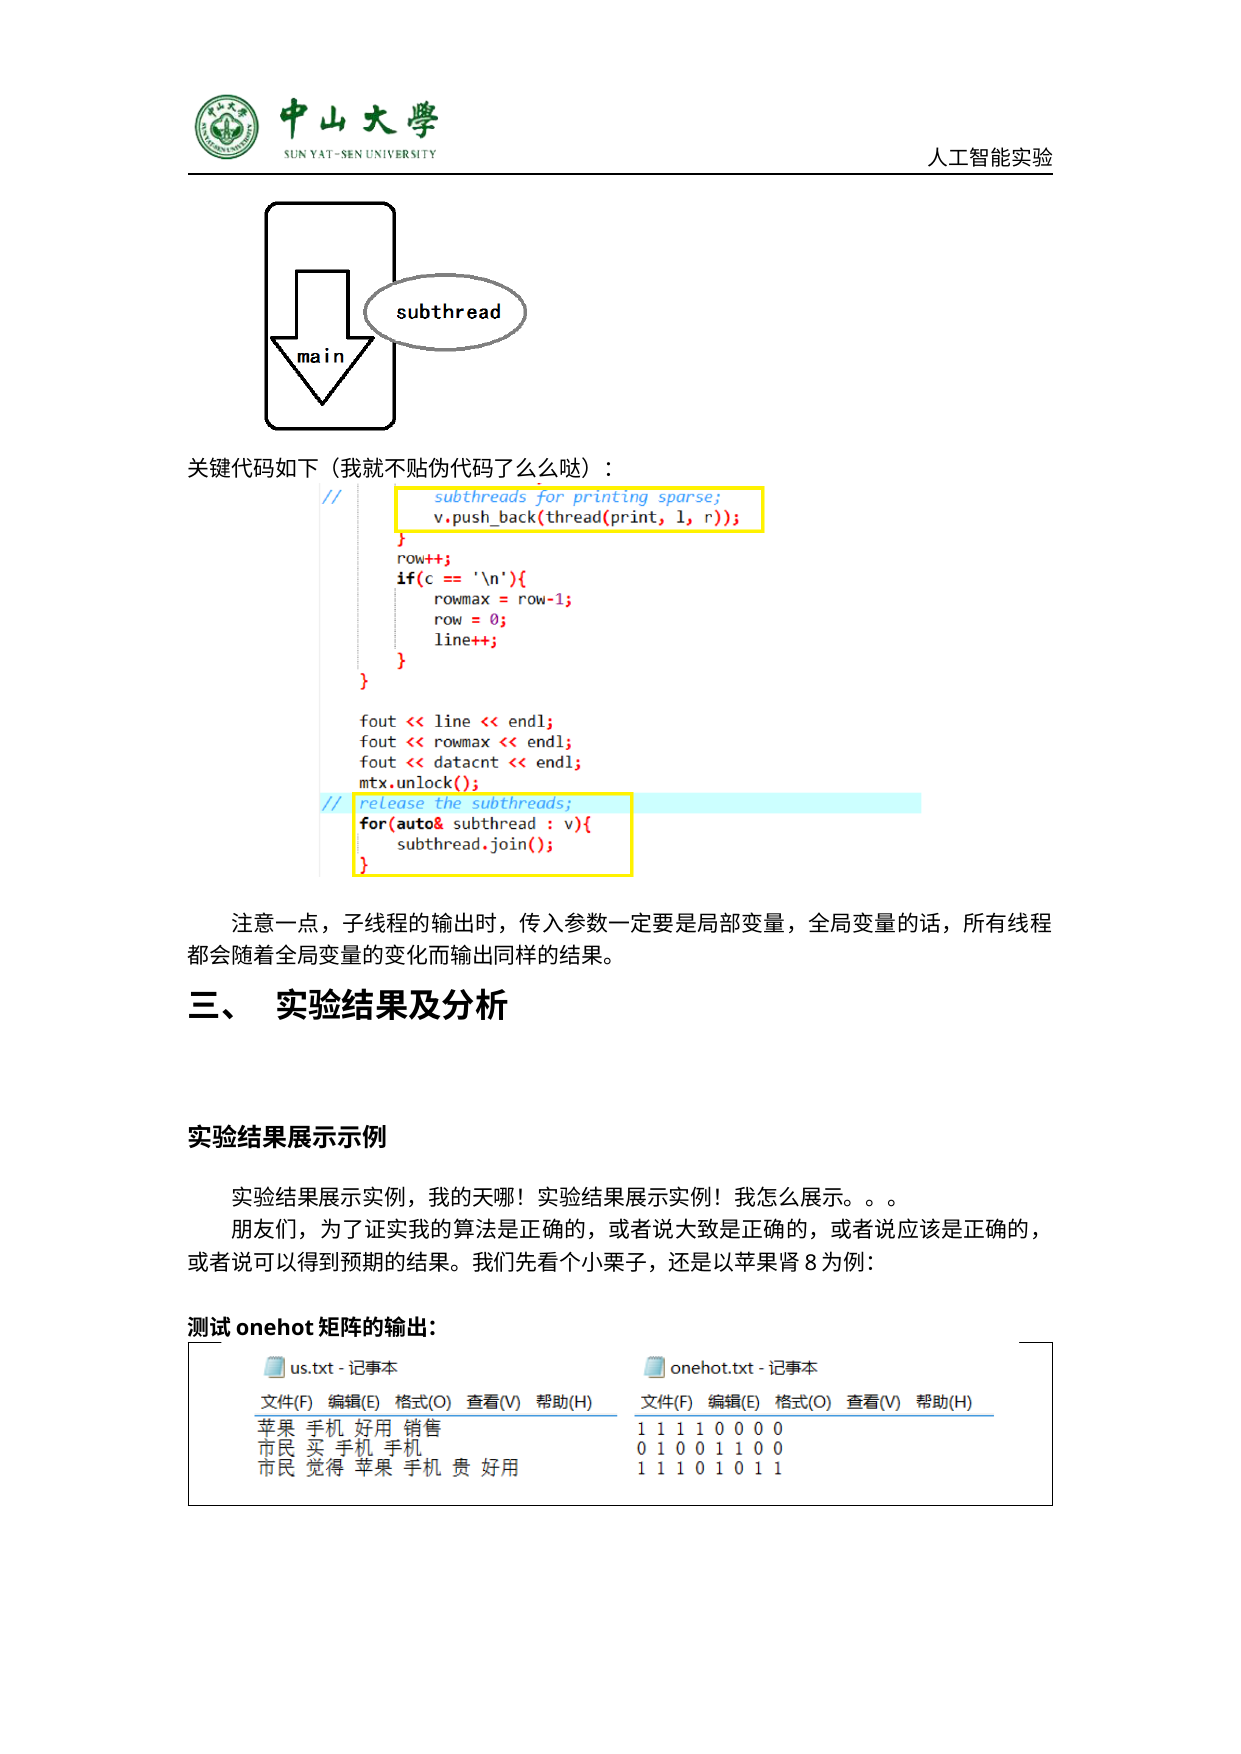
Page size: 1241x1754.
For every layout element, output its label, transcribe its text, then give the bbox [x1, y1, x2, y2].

picture [318, 483, 922, 877]
text 测试onehot矩阵的输出： [187, 1309, 1053, 1342]
subtitle 实验结果及分析 [187, 971, 1053, 1036]
text 朋友们，为了证实我的算法是正确的，或者说大致是正确的，或者说应该是正确的，或者说可以得到预期的结果。我们先看个小栗子，还是以苹果肾8为例： [187, 1212, 1053, 1277]
picture [231, 190, 549, 436]
picture [187, 88, 451, 166]
text 关键代码如下（我就不贴伪代码了么么哒）： [187, 451, 1053, 483]
table_header [189, 1343, 1052, 1505]
picture [221, 1342, 1020, 1493]
text 实验结果展示实例，我的天哪！实验结果展示实例！我怎么展示。。。 [187, 1179, 1053, 1212]
subtitle 实验结果展示示例 [187, 1103, 1053, 1168]
text 注意一点，子线程的输出时，传入参数一定要是局部变量，全局变量的话，所有线程都会随着全局变量的变化而输出同样的结果。 [187, 906, 1053, 971]
